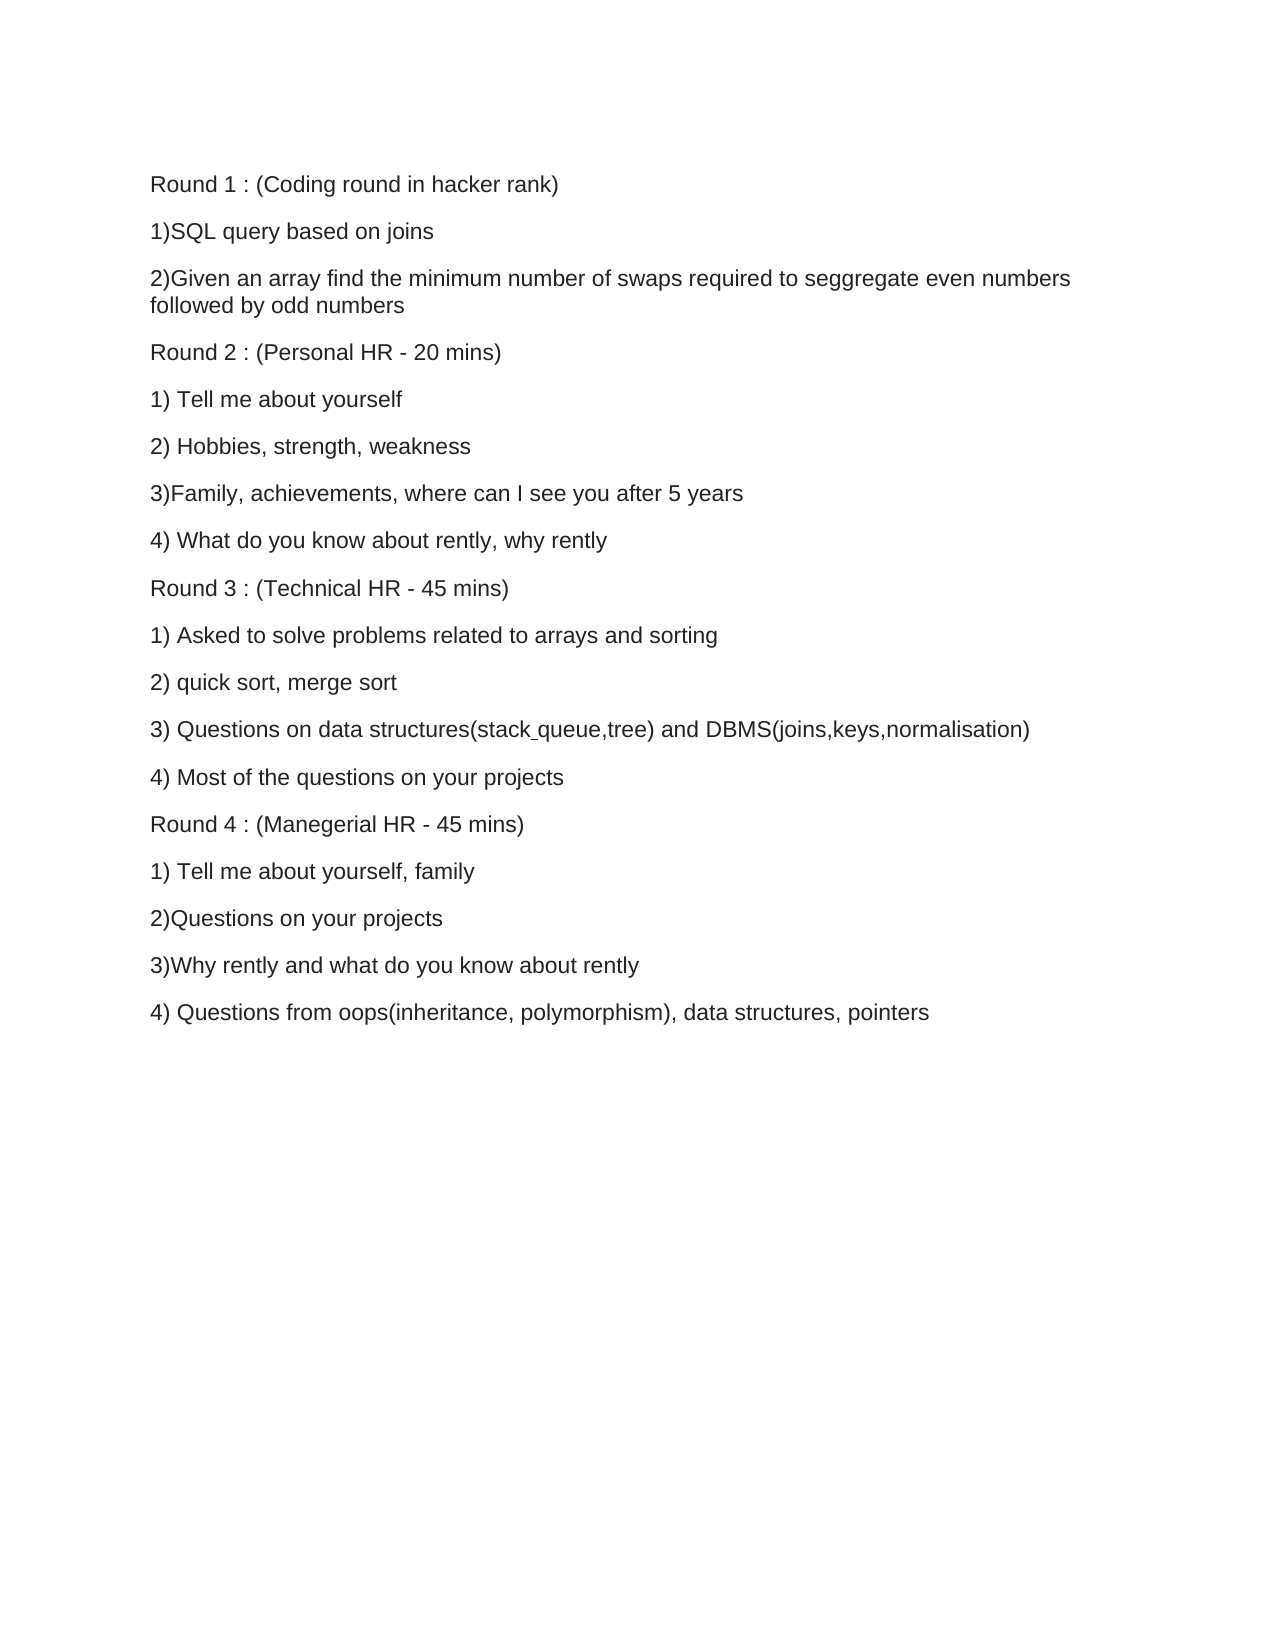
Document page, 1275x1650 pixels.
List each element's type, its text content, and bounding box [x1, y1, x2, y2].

text 4) Questions from oops(inheritance, polymorphism), data structures, pointers [150, 999, 1125, 1026]
text 1) Tell me about yourself, family [150, 858, 1125, 884]
text 4) Most of the questions on your projects [150, 763, 1125, 790]
text 3)Why rently and what do you know about rently [150, 952, 1125, 978]
text 1)SQL query based on joins [150, 218, 1125, 244]
text 2)Given an array find the minimum number of swaps required to seggregate even numbers followed by odd numbers [150, 265, 1125, 318]
text Round 1 : (Coding round in hacker rank) [150, 171, 1125, 197]
text Round 4 : (Manegerial HR - 45 mins) [150, 811, 1125, 837]
text 1) Asked to solve problems related to arrays and sorting [150, 622, 1125, 648]
text 1) Tell me about yourself [150, 386, 1125, 412]
text 4) What do you know about rently, why rently [150, 527, 1125, 554]
text Round 2 : (Personal HR - 20 mins) [150, 339, 1125, 365]
text 2)Questions on your projects [150, 905, 1125, 931]
text 2) Hobbies, strength, weakness [150, 433, 1125, 459]
text 3)Family, achievements, where can I see you after 5 years [150, 480, 1125, 507]
text Round 3 : (Technical HR - 45 mins) [150, 575, 1125, 601]
text 3) Questions on data structures(stack queue,tree) and DBMS(joins,keys,normalisation) [150, 716, 1125, 743]
text 2) quick sort, merge sort [150, 669, 1125, 695]
